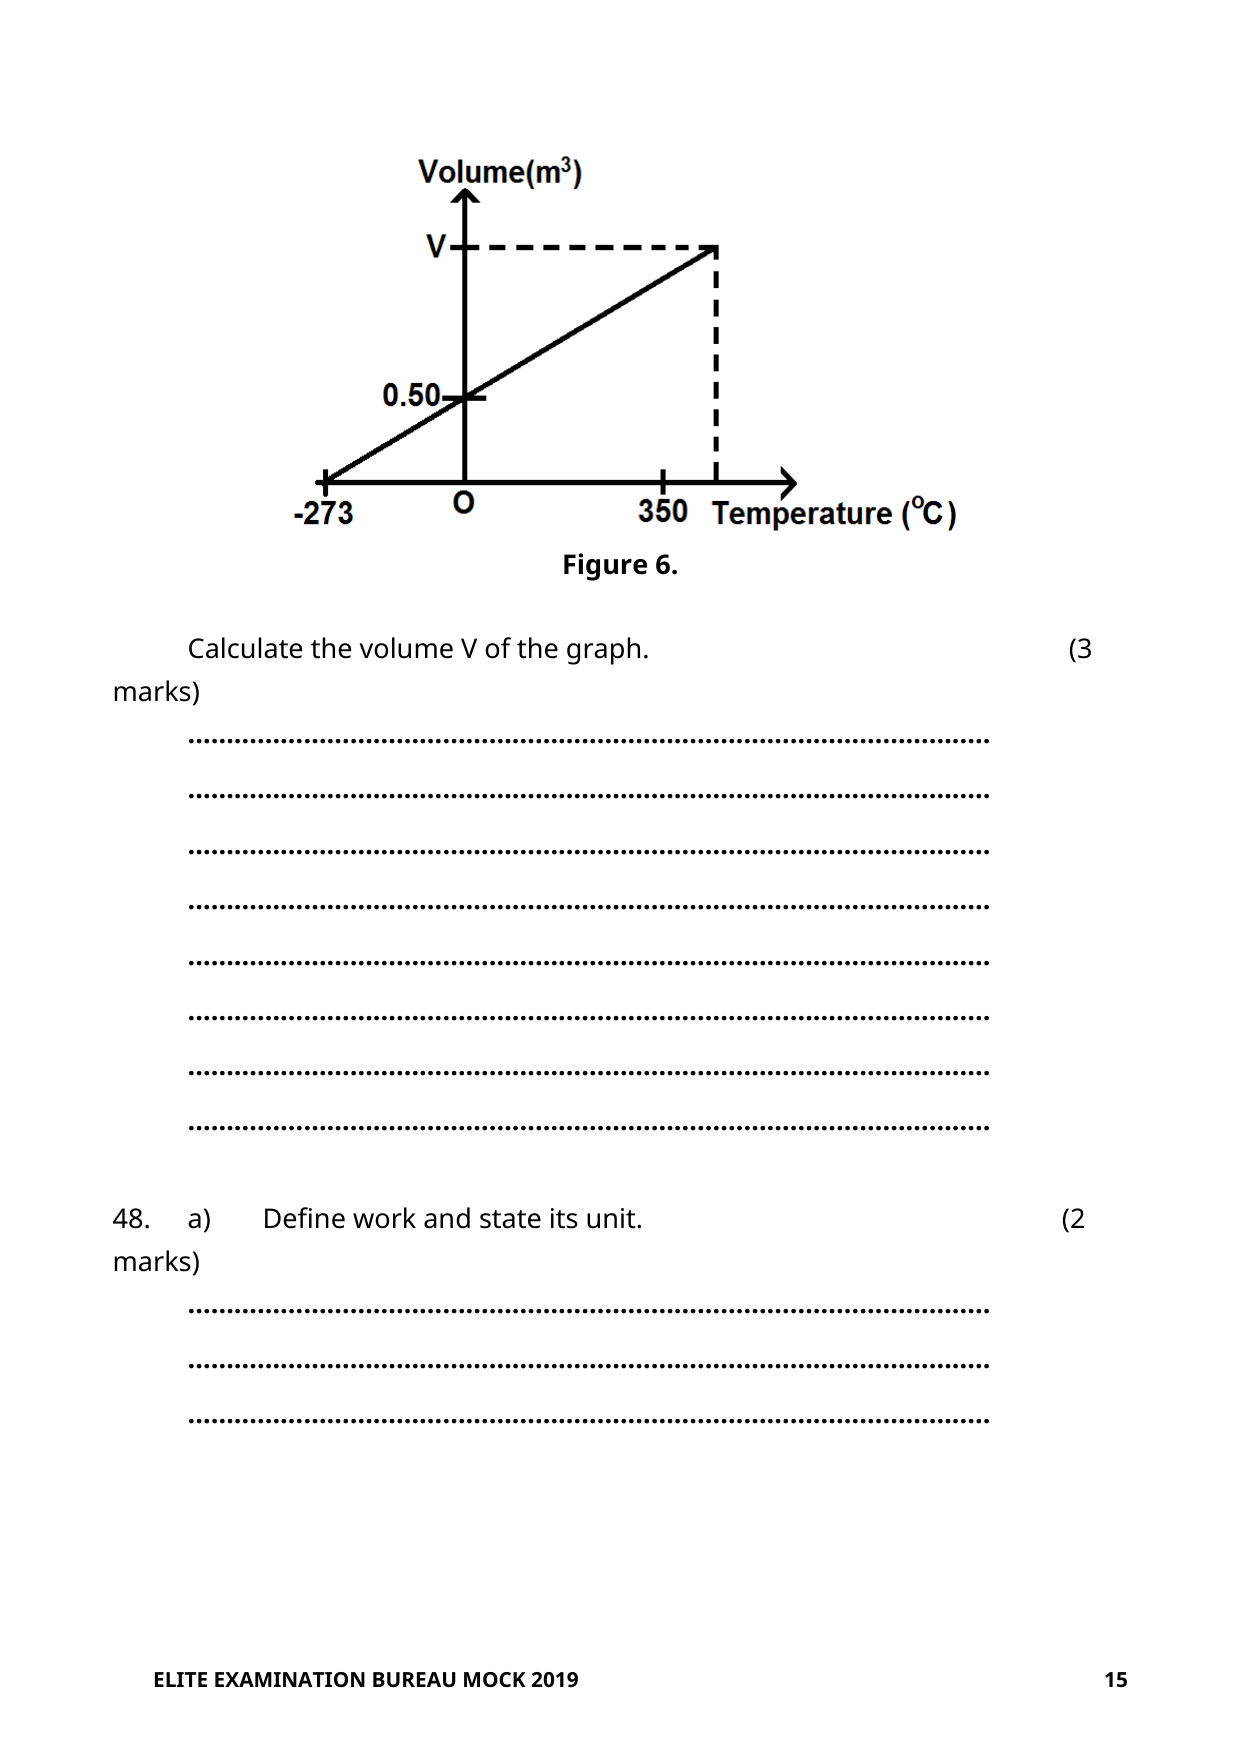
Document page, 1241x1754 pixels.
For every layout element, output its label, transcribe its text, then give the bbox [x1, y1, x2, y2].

text ………………………………………………………………………………………..... [112, 1047, 1128, 1083]
text ………………………………………………………………………………………..... [112, 1102, 1128, 1139]
text ………………………………………………………………………………………..... [112, 770, 1128, 807]
text ………………………………………………………………………………………..... [112, 825, 1128, 862]
text ………………………………………………………………………………………..... [112, 991, 1128, 1028]
text ………………………………………………………………………………………..... [112, 1395, 1128, 1432]
text ………………………………………………………………………………………..... [112, 1340, 1128, 1377]
text ………………………………………………………………………………………..... [112, 1284, 1128, 1321]
text ………………………………………………………………………………………..... [112, 715, 1128, 752]
text ………………………………………………………………………………………..... [112, 936, 1128, 973]
text ………………………………………………………………………………………..... [112, 881, 1128, 917]
text Figure 6. [112, 545, 1128, 582]
text Calculate the volume V of the graph. (3 marks) [112, 630, 1128, 709]
picture [280, 150, 961, 540]
text 48. a) Define work and state its unit. (2 marks) [112, 1199, 1128, 1279]
